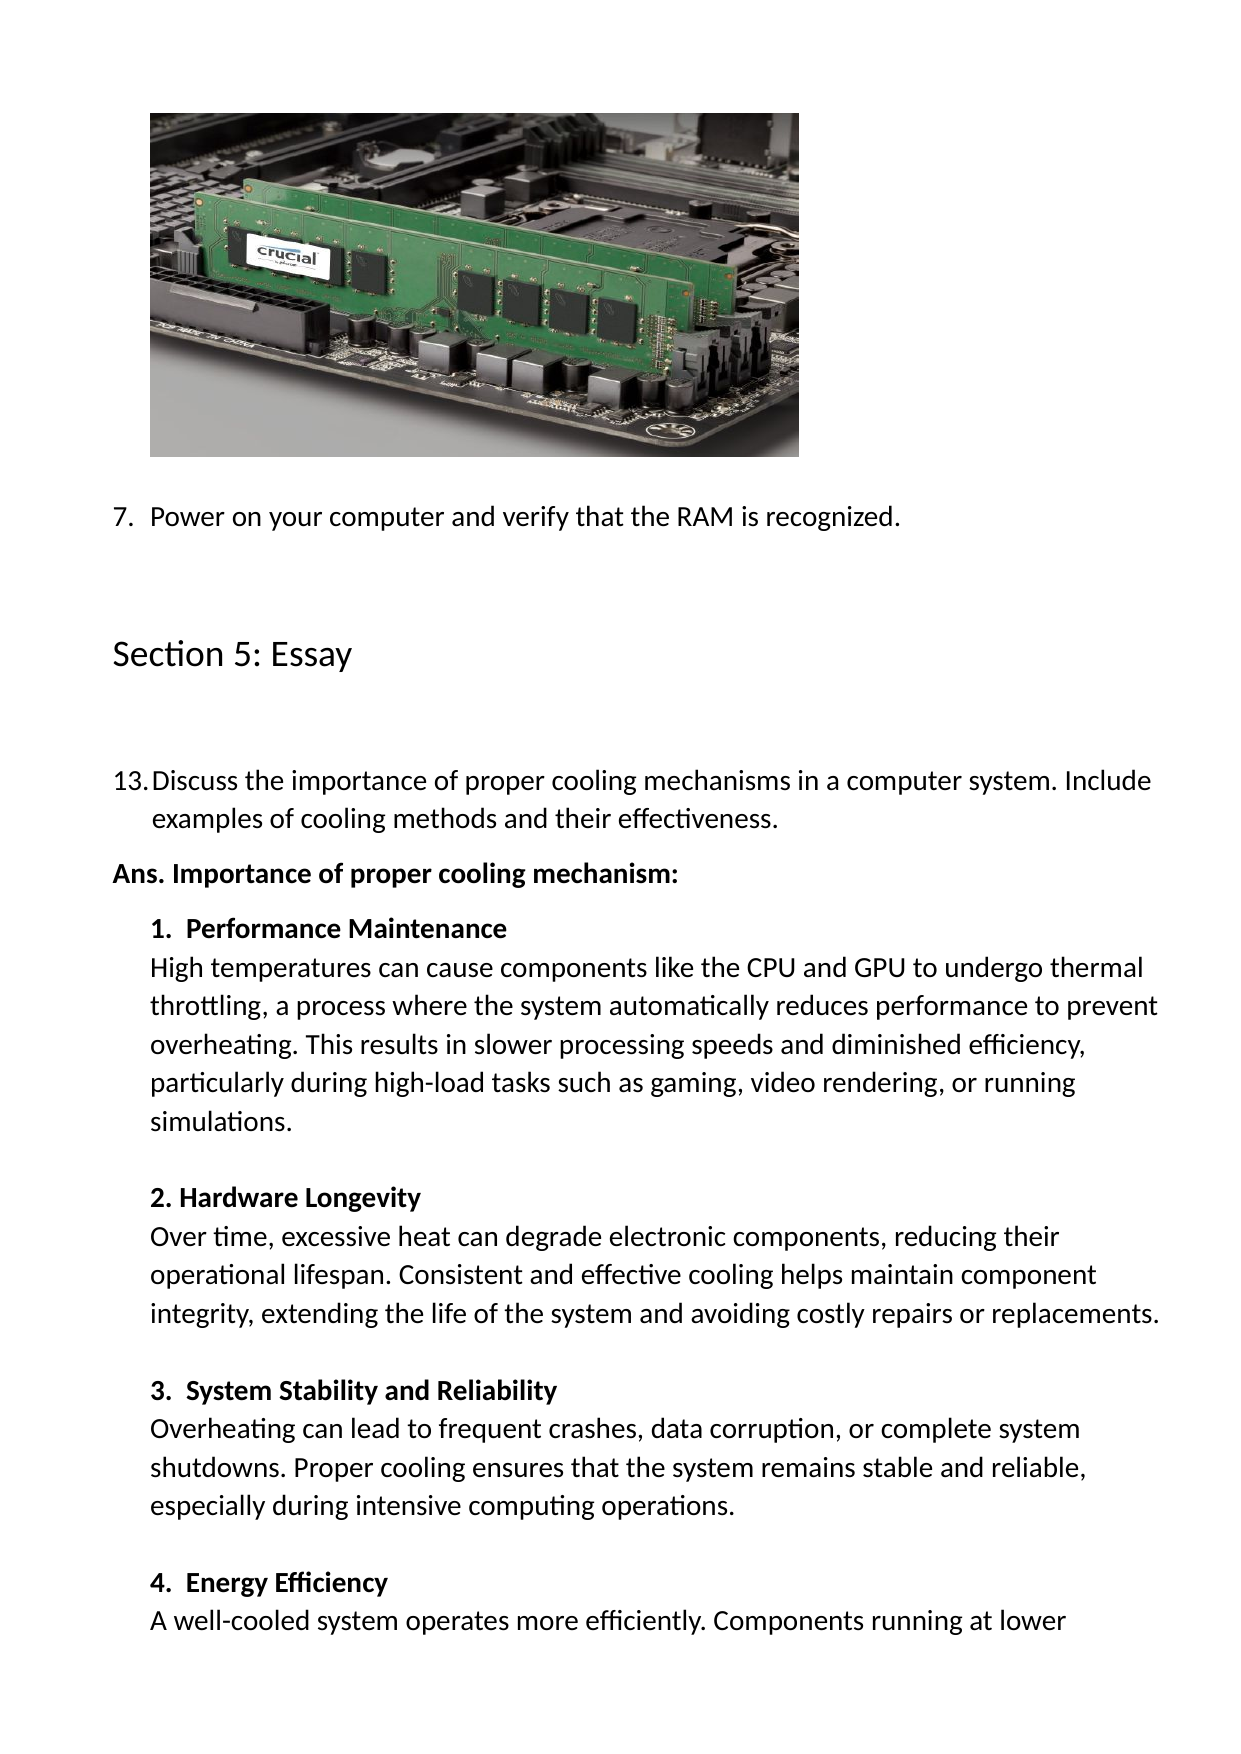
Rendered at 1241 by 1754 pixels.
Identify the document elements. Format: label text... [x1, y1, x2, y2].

list 2. Hardware Longevity Over time, excessive heat can degrade electronic components, reducing their operational lifespan. Consistent and effective cooling helps maintain component integrity, extending the life of the system and avoiding costly repairs or replacements. [150, 1179, 1165, 1331]
text Section 5: Essay [112, 629, 1165, 675]
list 1. Performance Maintenance High temperatures can cause components like the CPU and GPU to undergo thermal throttling, a process where the system automatically reduces performance to prevent overheating. This results in slower processing speeds and diminished efficiency, particularly during high-load tasks such as gaming, video rendering, or running simulations. [150, 911, 1165, 1138]
list Discuss the importance of proper cooling mechanisms in a computer system. Include examples of cooling methods and their effectiveness. [112, 762, 1165, 836]
list Power on your computer and verify that the RAM is recognized. [112, 498, 1165, 533]
picture [150, 113, 799, 457]
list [150, 1564, 1165, 1638]
list 3. System Stability and Reliability Overheating can lead to frequent crashes, data corruption, or complete system shutdowns. Proper cooling ensures that the system remains stable and reliable, especially during intensive computing operations. [150, 1372, 1165, 1523]
text Ans. Importance of proper cooling mechanism: [112, 855, 1165, 891]
